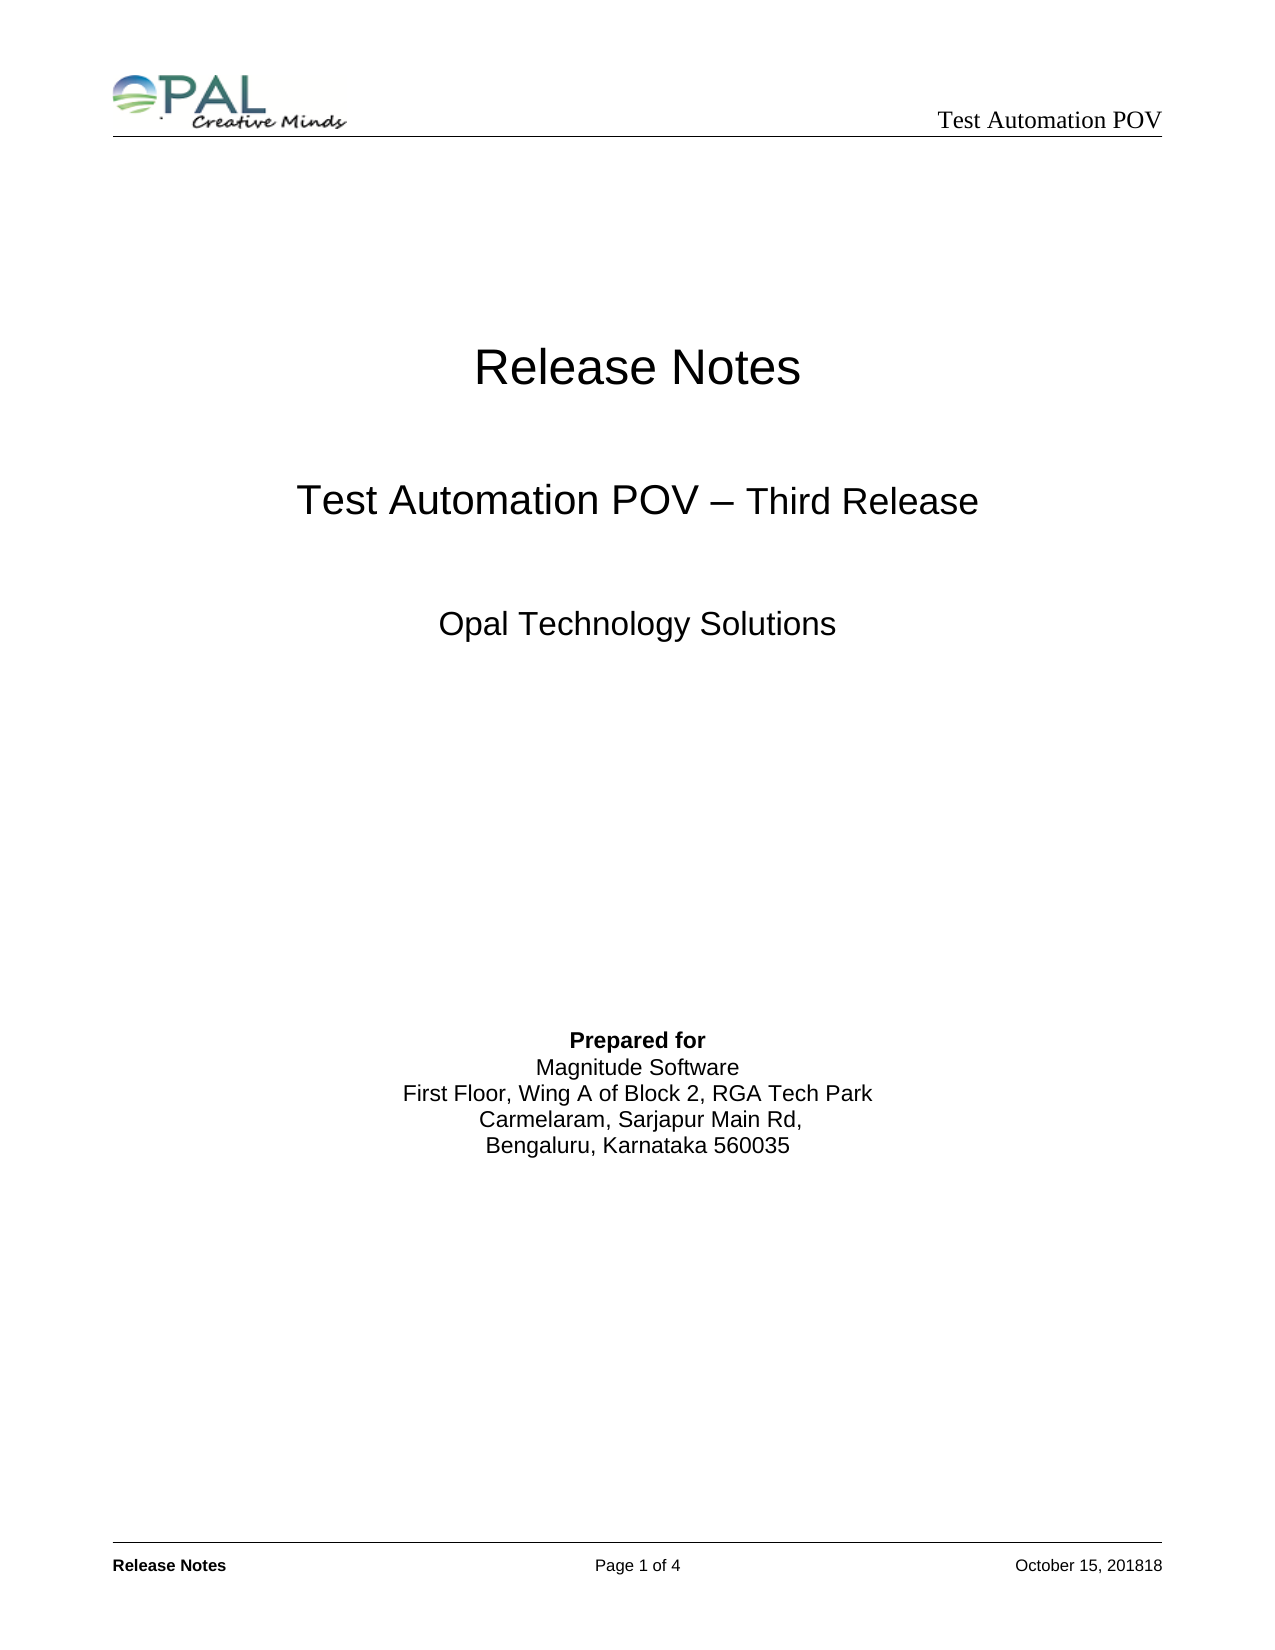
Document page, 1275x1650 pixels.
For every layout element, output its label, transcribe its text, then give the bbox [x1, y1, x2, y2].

text Opal Technology Solutions [112, 604, 1162, 643]
text Prepared for [112, 1027, 1162, 1053]
picture [112, 75, 347, 129]
text Bengaluru, Karnataka 560035 [112, 1132, 1162, 1159]
text First Floor, Wing A of Block 2, RGA Tech Park [112, 1080, 1162, 1106]
text Carmelaram, Sarjapur Main Rd, [112, 1106, 1162, 1132]
title Test Automation POV – Third Release [112, 475, 1162, 523]
text Magnitude Software [112, 1053, 1162, 1080]
